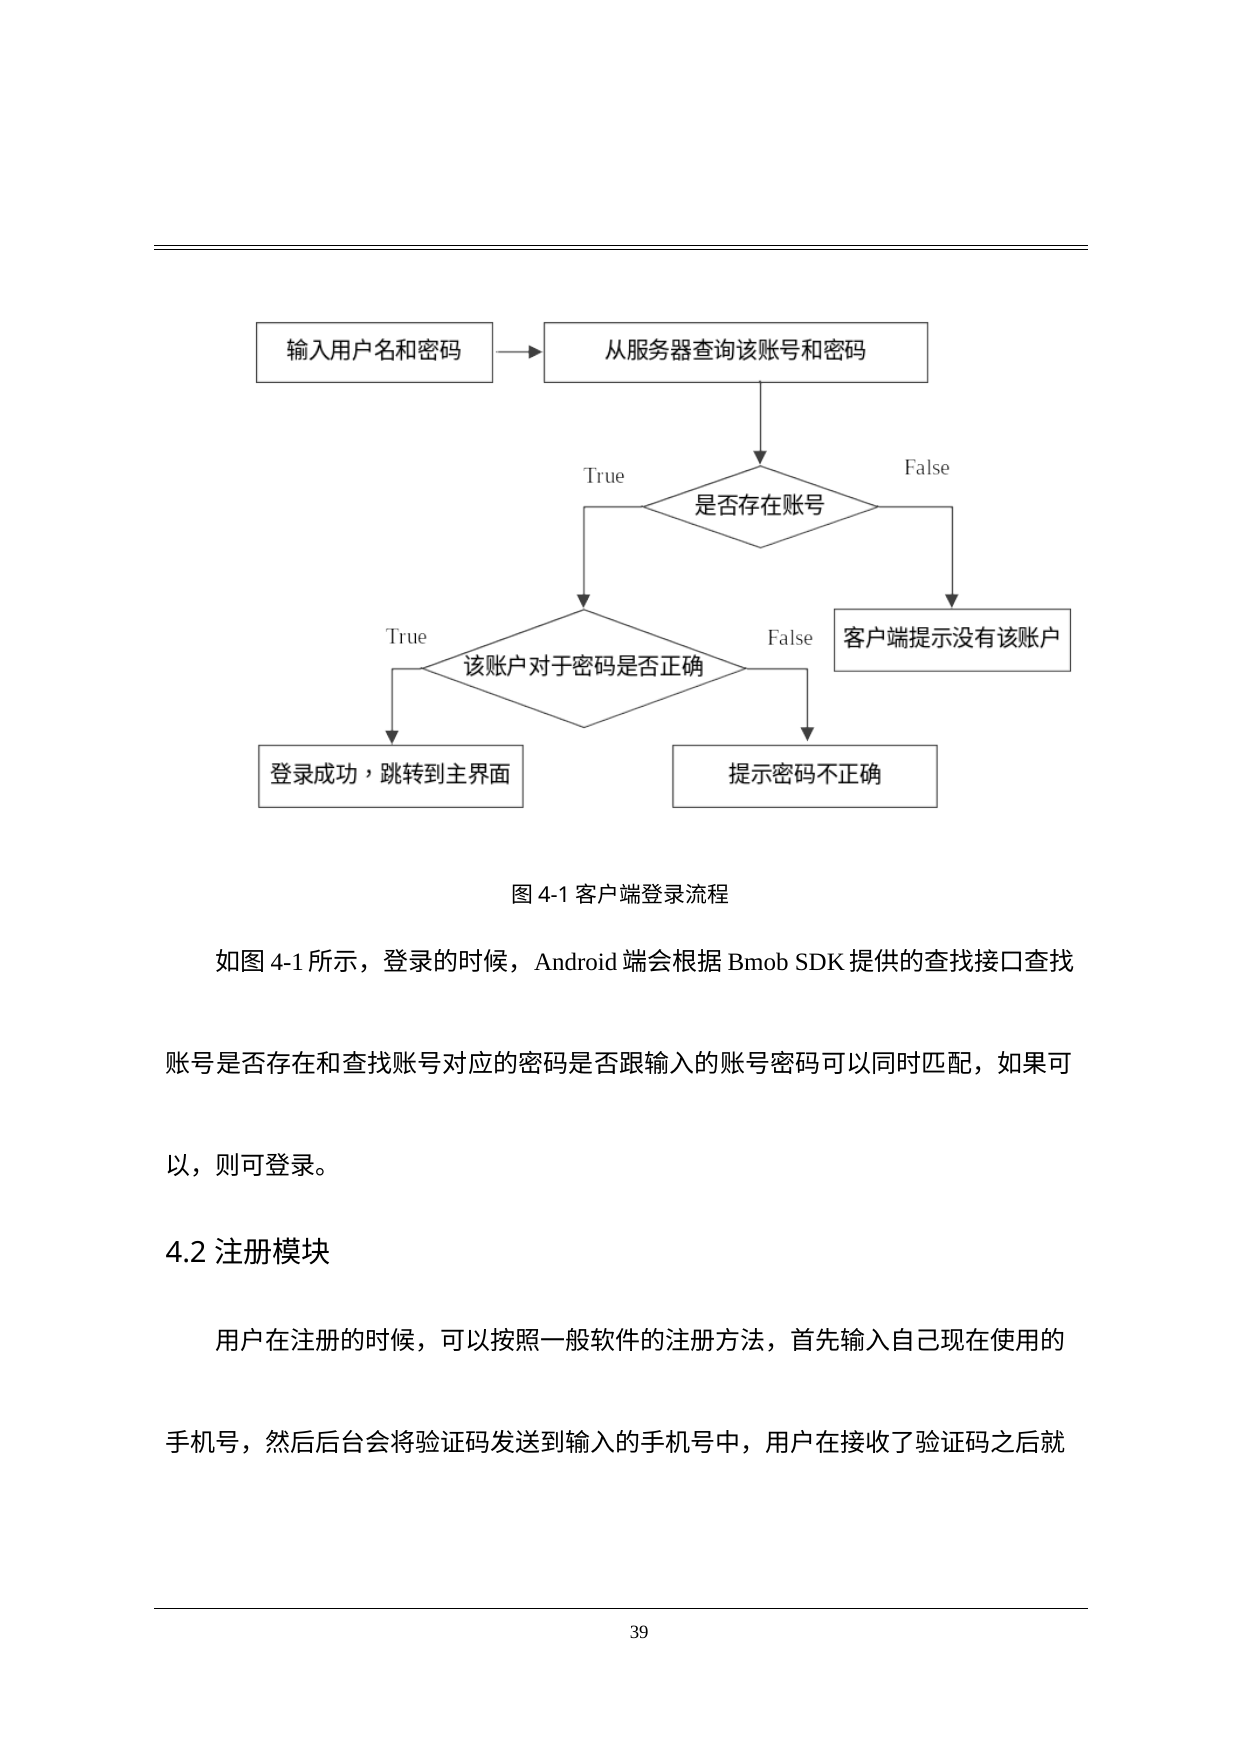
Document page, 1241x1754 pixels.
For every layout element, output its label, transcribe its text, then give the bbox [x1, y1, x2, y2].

subtitle 4.2 注册模块 [165, 1216, 1075, 1284]
text 如图4-1所示，登录的时候，Android端会根据Bmob SDK提供的查找接口查找账号是否存在和查找账号对应的密码是否跟输入的账号密码可以同时匹配，如果可以，则可登录。 [165, 926, 1075, 1198]
text 图4-1 客户端登录流程 [165, 282, 1075, 910]
text 用户在注册的时候，可以按照一般软件的注册方法，首先输入自己现在使用的手机号，然后后台会将验证码发送到输入的手机号中，用户在接收了验证码之后就可以将验证码输入验证码的输入框中，最后输入自己需要设置的密码点击注册就可以为这个号码注册一个账号。 [165, 1305, 1075, 1475]
